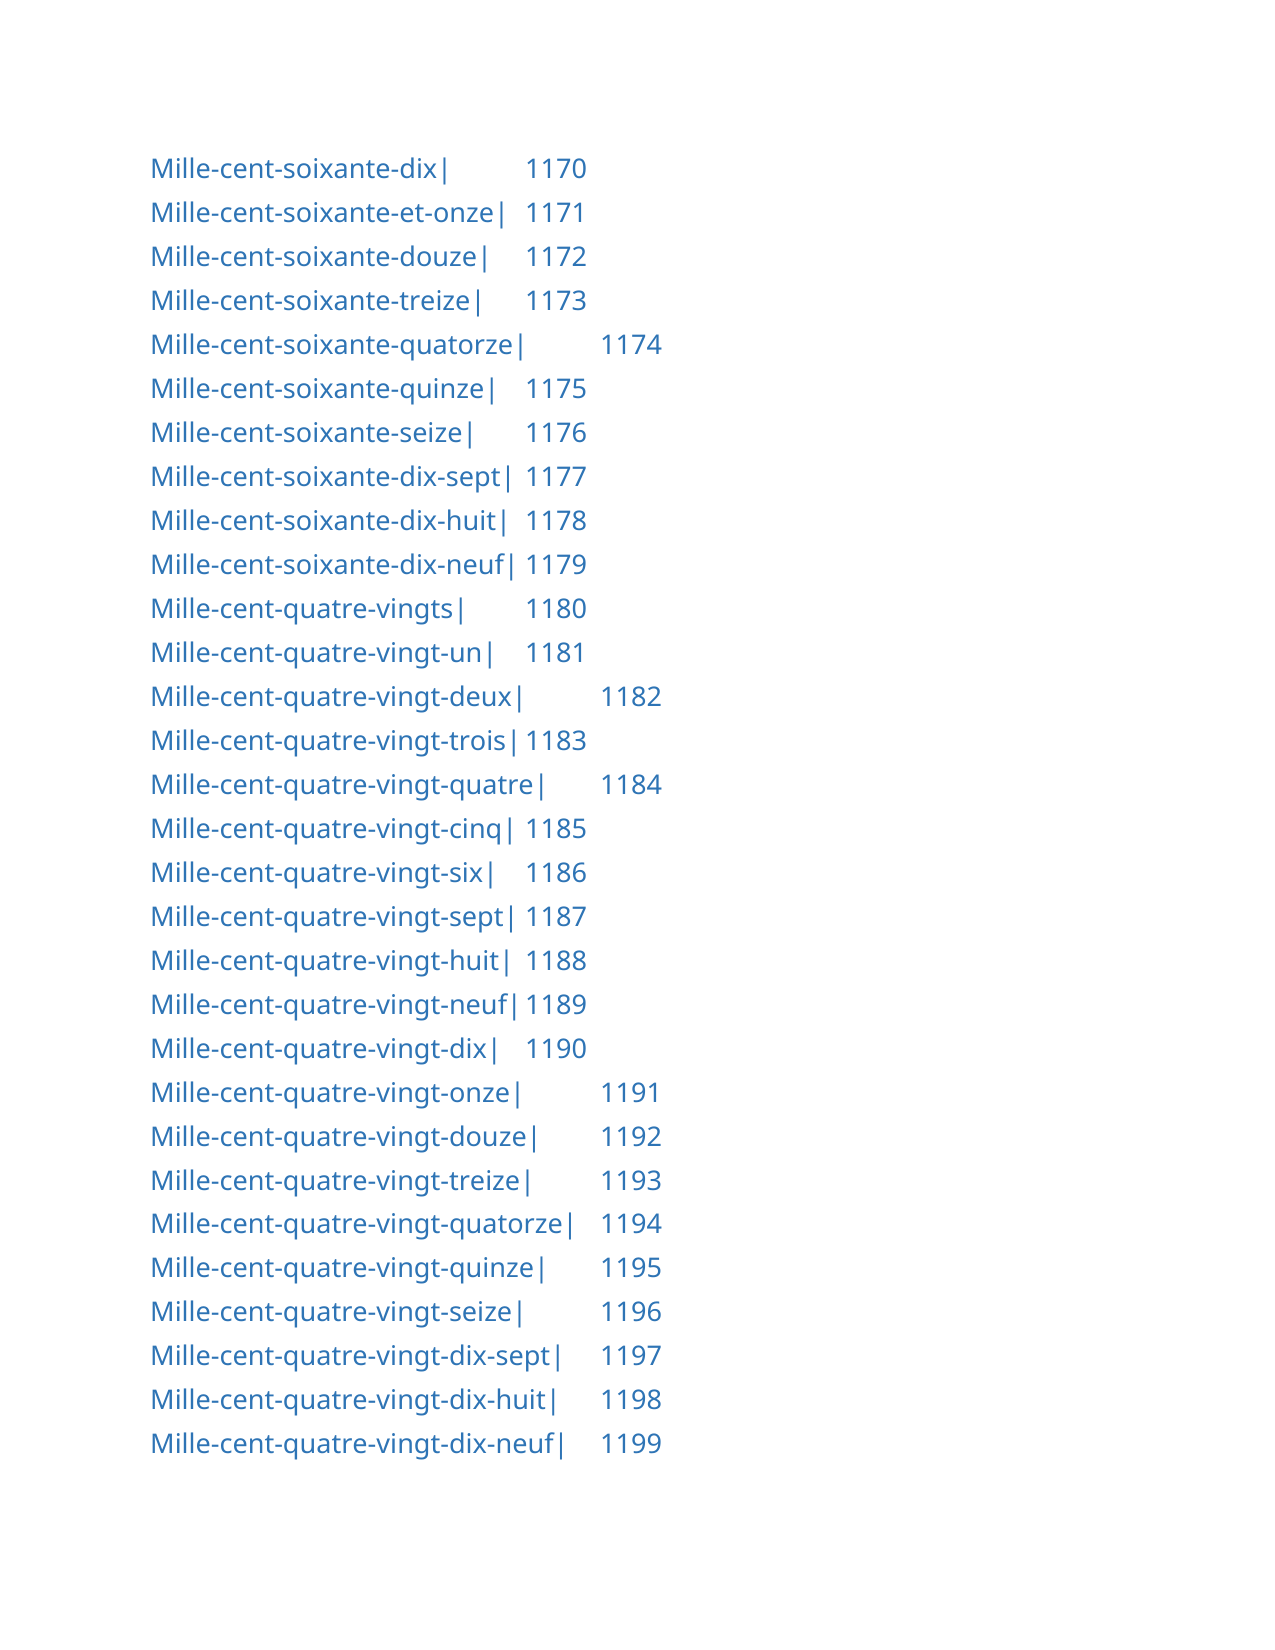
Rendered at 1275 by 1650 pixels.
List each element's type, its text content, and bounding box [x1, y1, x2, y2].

subtitle 1195 [150, 1249, 1125, 1286]
subtitle 1188 [150, 941, 1125, 978]
subtitle 1186 [150, 853, 1125, 890]
subtitle 1175 [150, 370, 1125, 407]
subtitle 1173 [150, 282, 1125, 319]
subtitle 1196 [150, 1293, 1125, 1330]
subtitle 1178 [150, 502, 1125, 538]
subtitle 1179 [150, 546, 1125, 582]
subtitle 1182 [150, 677, 1125, 714]
subtitle 1176 [150, 414, 1125, 451]
subtitle 1177 [150, 458, 1125, 494]
subtitle 1183 [150, 721, 1125, 758]
subtitle 1198 [150, 1381, 1125, 1418]
subtitle 1185 [150, 809, 1125, 846]
subtitle 1181 [150, 633, 1125, 670]
subtitle 1199 [150, 1425, 1125, 1462]
subtitle 1187 [150, 897, 1125, 934]
subtitle 1190 [150, 1029, 1125, 1066]
subtitle 1189 [150, 985, 1125, 1022]
subtitle 1192 [150, 1117, 1125, 1154]
subtitle 1172 [150, 238, 1125, 275]
subtitle 1197 [150, 1337, 1125, 1374]
subtitle 1184 [150, 765, 1125, 802]
subtitle 1194 [150, 1205, 1125, 1242]
subtitle 1171 [150, 194, 1125, 231]
subtitle 1170 [150, 150, 1125, 187]
subtitle 1193 [150, 1161, 1125, 1198]
subtitle 1174 [150, 326, 1125, 363]
subtitle 1191 [150, 1073, 1125, 1110]
subtitle 1180 [150, 589, 1125, 626]
